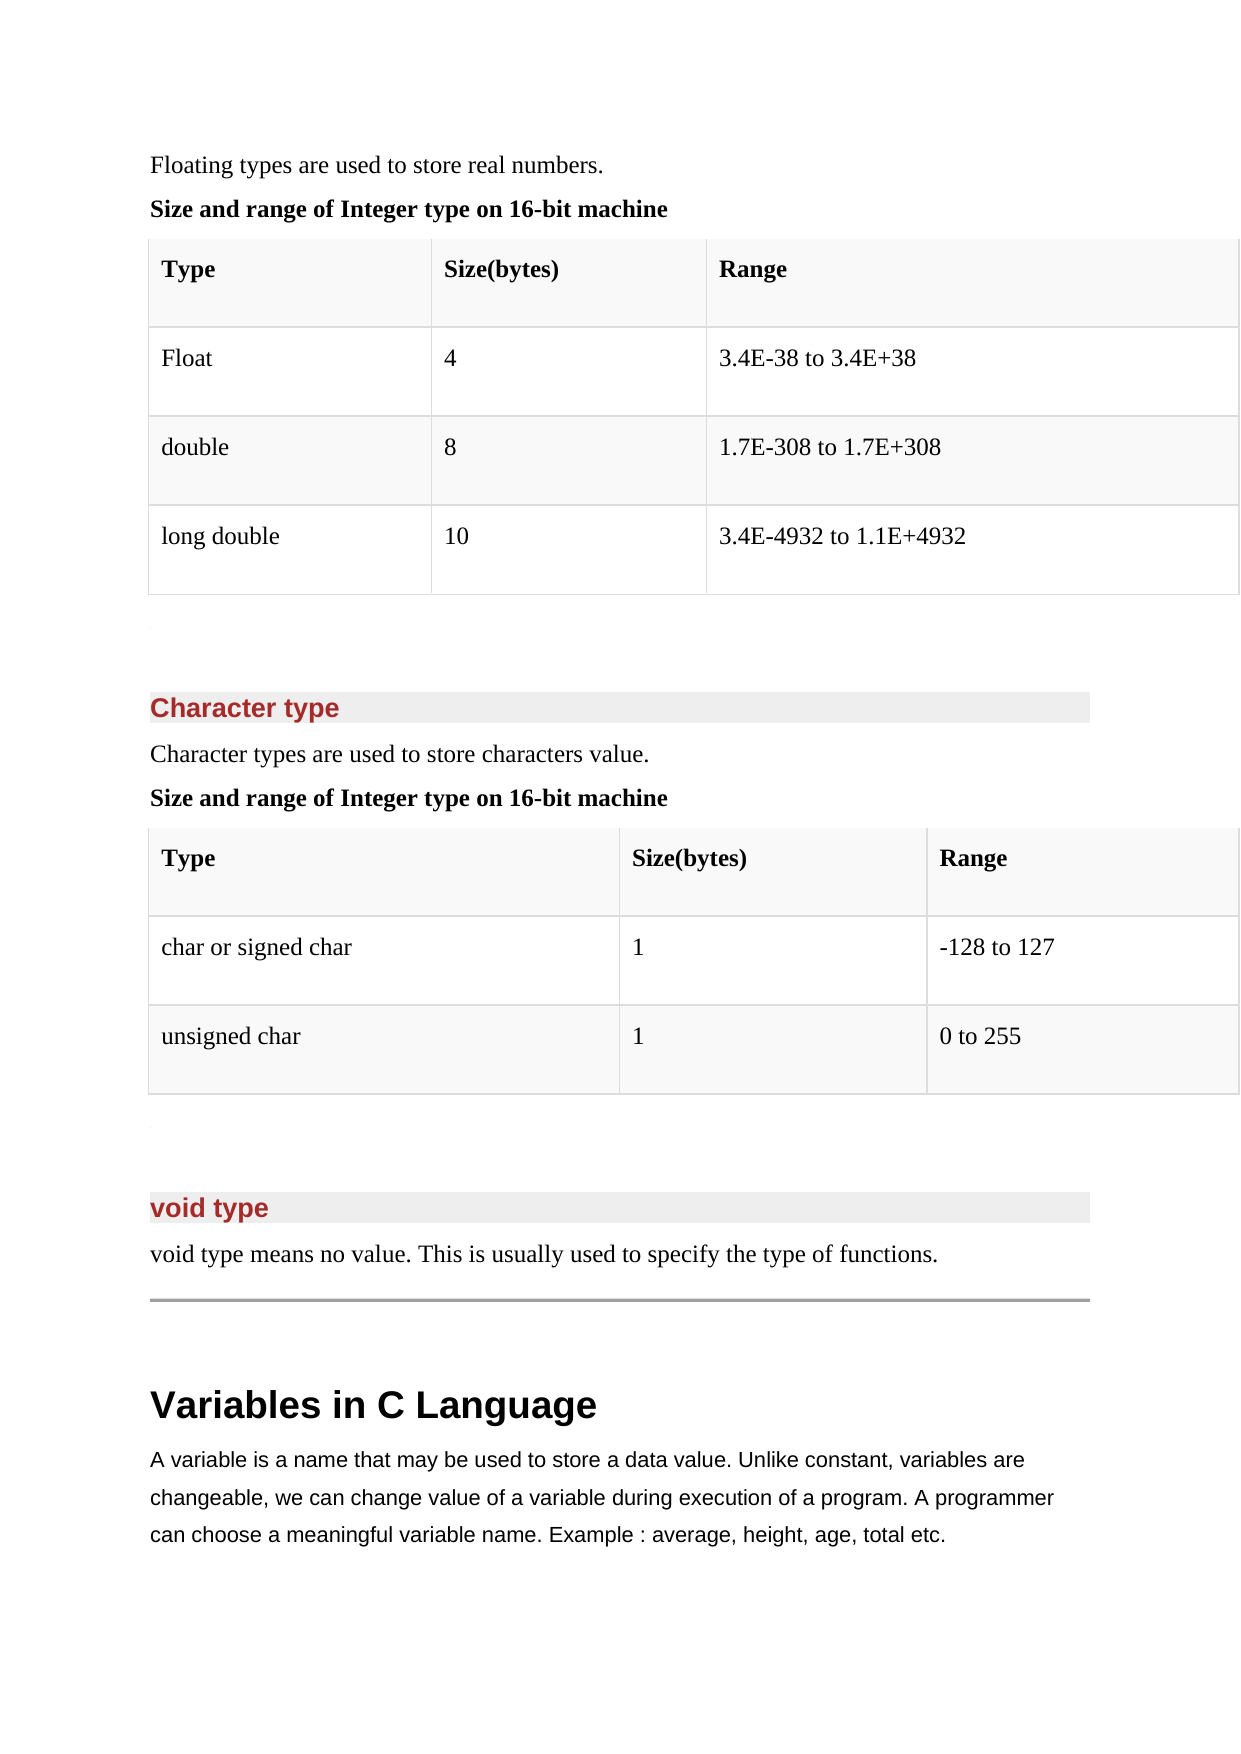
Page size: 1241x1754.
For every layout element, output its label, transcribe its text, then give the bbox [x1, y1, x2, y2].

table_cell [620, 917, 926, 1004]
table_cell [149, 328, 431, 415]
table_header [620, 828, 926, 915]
text Size and range of Integer type on 16-bit machine [150, 194, 1090, 223]
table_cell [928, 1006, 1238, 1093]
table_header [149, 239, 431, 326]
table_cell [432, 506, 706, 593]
text Floating types are used to store real numbers. [150, 150, 1090, 179]
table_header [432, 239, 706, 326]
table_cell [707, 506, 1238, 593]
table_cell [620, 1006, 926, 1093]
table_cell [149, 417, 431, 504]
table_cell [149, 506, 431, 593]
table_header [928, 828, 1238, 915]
text Size and range of Integer type on 16-bit machine [150, 783, 1090, 812]
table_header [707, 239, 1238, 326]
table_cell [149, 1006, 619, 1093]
text Variables in C Language [150, 1364, 1090, 1427]
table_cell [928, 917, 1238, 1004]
text Character type [150, 692, 1090, 723]
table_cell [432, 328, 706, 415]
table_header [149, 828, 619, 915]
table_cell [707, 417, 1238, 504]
text Character types are used to store characters value. [150, 739, 1090, 768]
text void type means no value. This is usually used to specify the type of functions. [150, 1239, 1090, 1267]
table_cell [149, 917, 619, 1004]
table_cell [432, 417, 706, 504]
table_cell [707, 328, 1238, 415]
text void type [150, 1192, 1090, 1223]
text A variable is a name that may be used to store a data value. Unlike constant, variables are changeable, we can change value of a variable during execution of a program. A programmer can choose a meaningful variable name. Example : average, height, age, total etc. [150, 1435, 1090, 1547]
